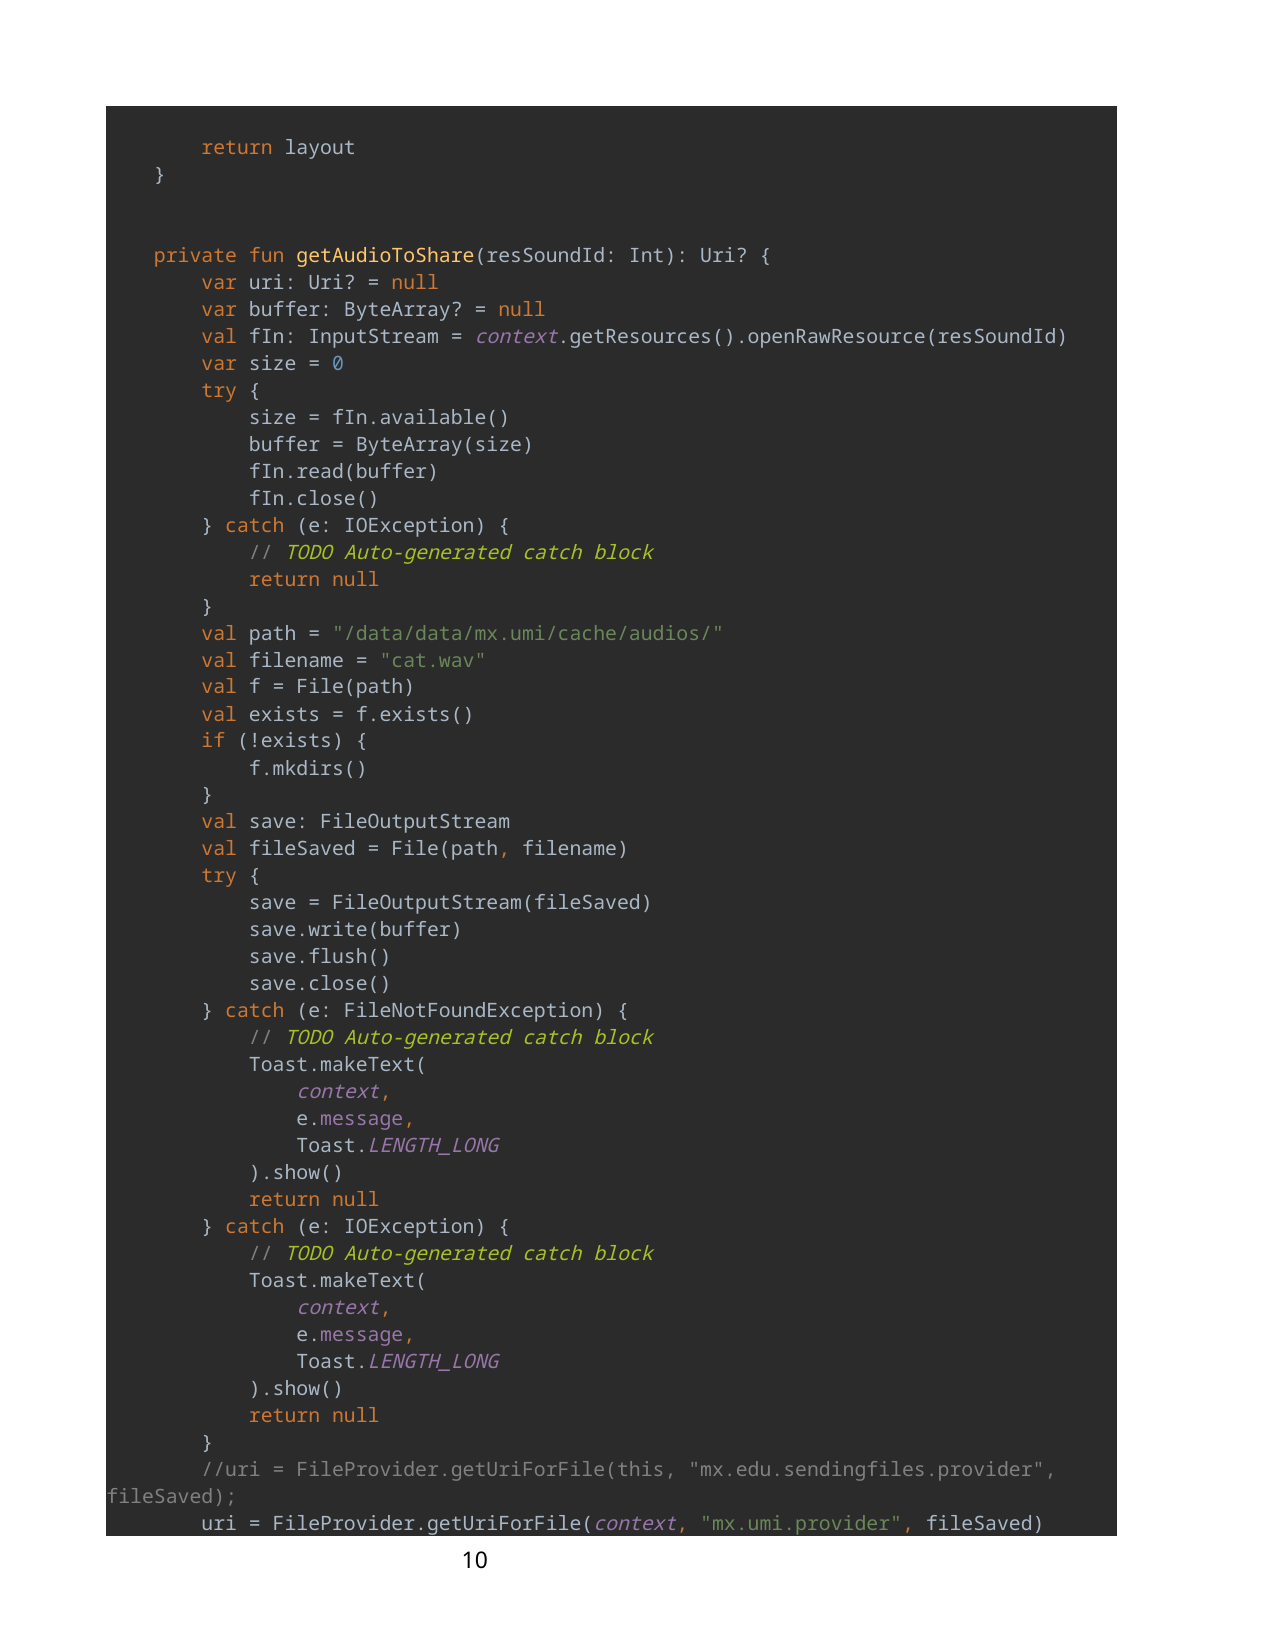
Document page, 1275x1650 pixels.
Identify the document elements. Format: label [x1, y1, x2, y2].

text [106, 106, 1117, 1536]
